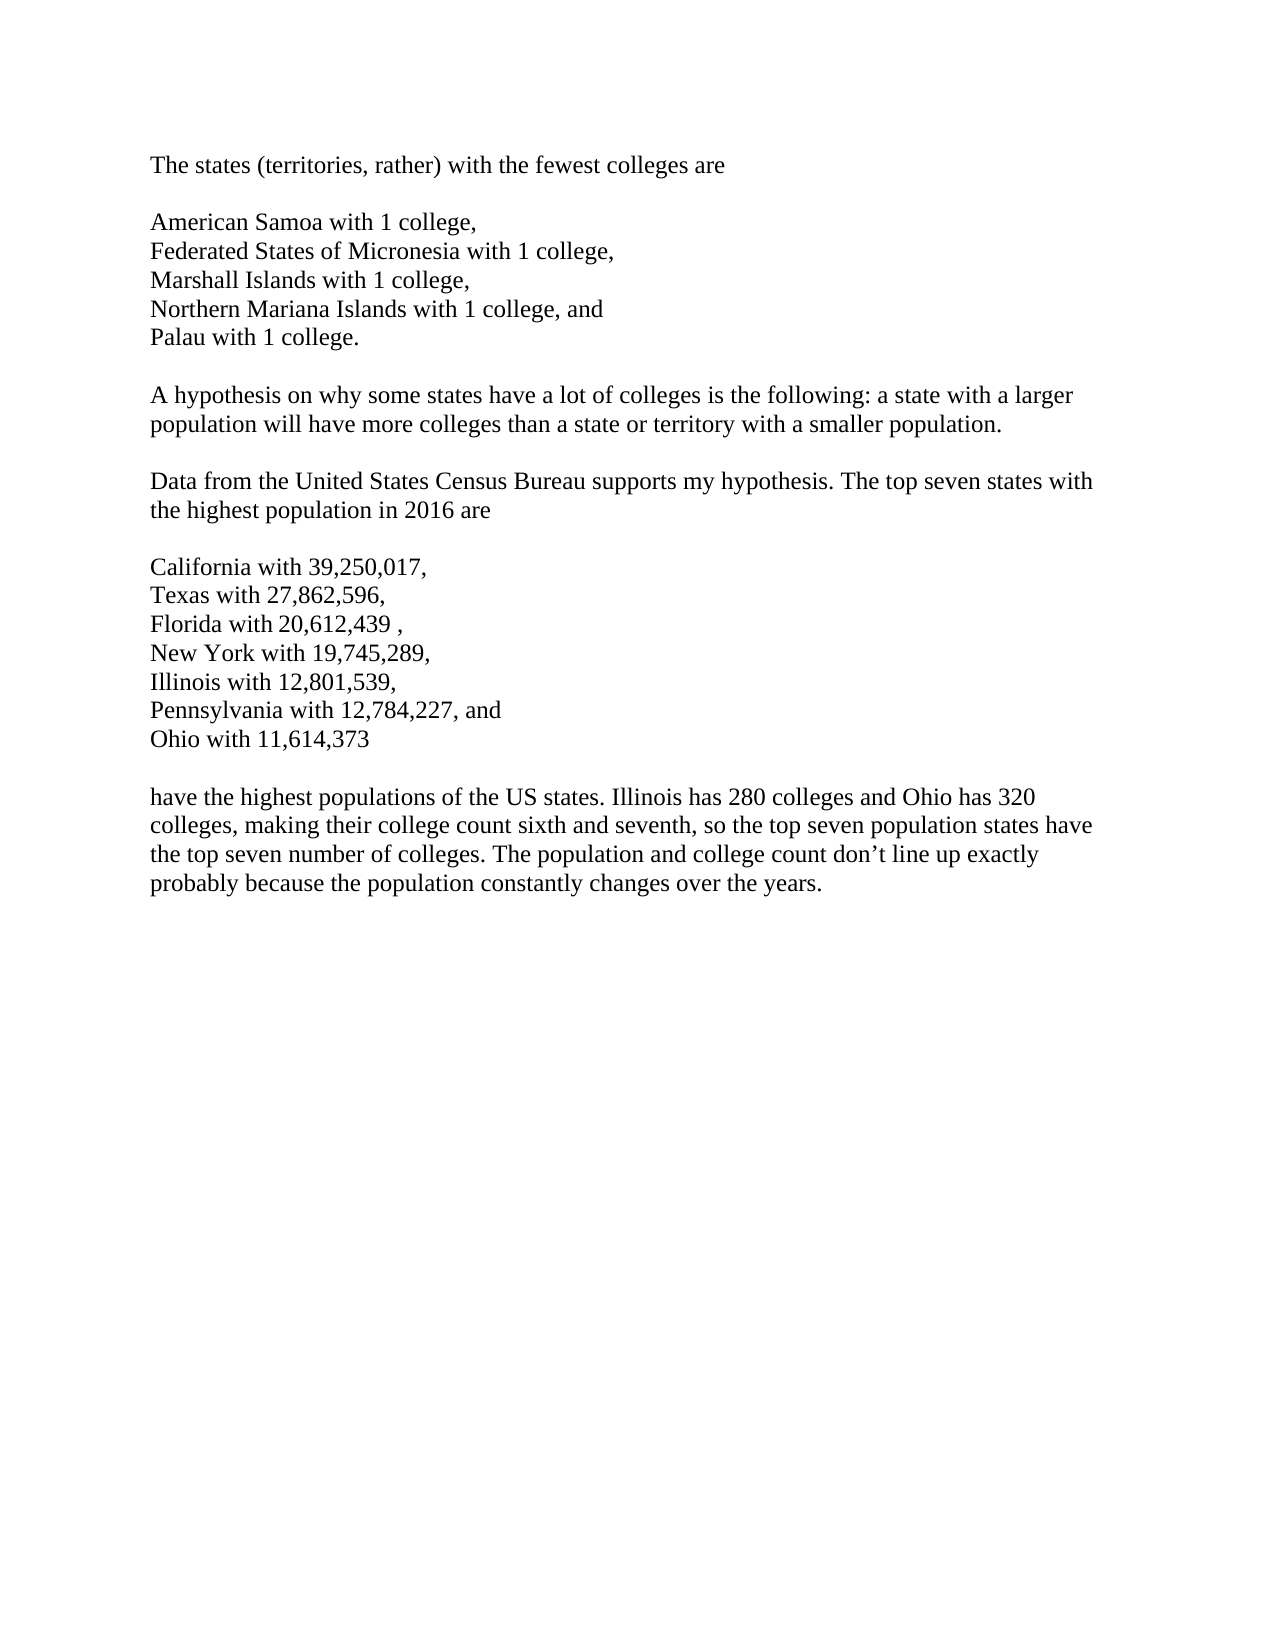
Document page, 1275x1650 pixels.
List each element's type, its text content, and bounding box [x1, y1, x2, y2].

text Northern Mariana Islands with 1 college, and [150, 294, 1125, 322]
text Texas with 27,862,596, [150, 581, 1125, 609]
text Palau with 1 college. [150, 322, 1125, 351]
text The states (territories, rather) with the fewest colleges are [150, 150, 1125, 179]
text New York with 19,745,289, [150, 638, 1125, 667]
text Pennsylvania with 12,784,227, and [150, 696, 1125, 724]
text Marshall Islands with 1 college, [150, 265, 1125, 294]
text A hypothesis on why some states have a lot of colleges is the following: a state with a larger population will have more colleges than a state or territory with a smaller population. [150, 380, 1125, 437]
text California with 39,250,017, [150, 552, 1125, 581]
text Illinois with 12,801,539, [150, 667, 1125, 696]
text American Samoa with 1 college, [150, 207, 1125, 236]
text Data from the United States Census Bureau supports my hypothesis. The top seven states with the highest population in 2016 are [150, 466, 1125, 524]
text Federated States of Micronesia with 1 college, [150, 236, 1125, 265]
text Florida with 20,612,439 , [150, 609, 1125, 638]
text have the highest populations of the US states. Illinois has 280 colleges and Ohio has 320 colleges, making their college count sixth and seventh, so the top seven population states have the top seven number of colleges. The population and college count don’t line up exactly probably because the population constantly changes over the years. [150, 782, 1125, 897]
text Ohio with 11,614,373 [150, 724, 1125, 753]
